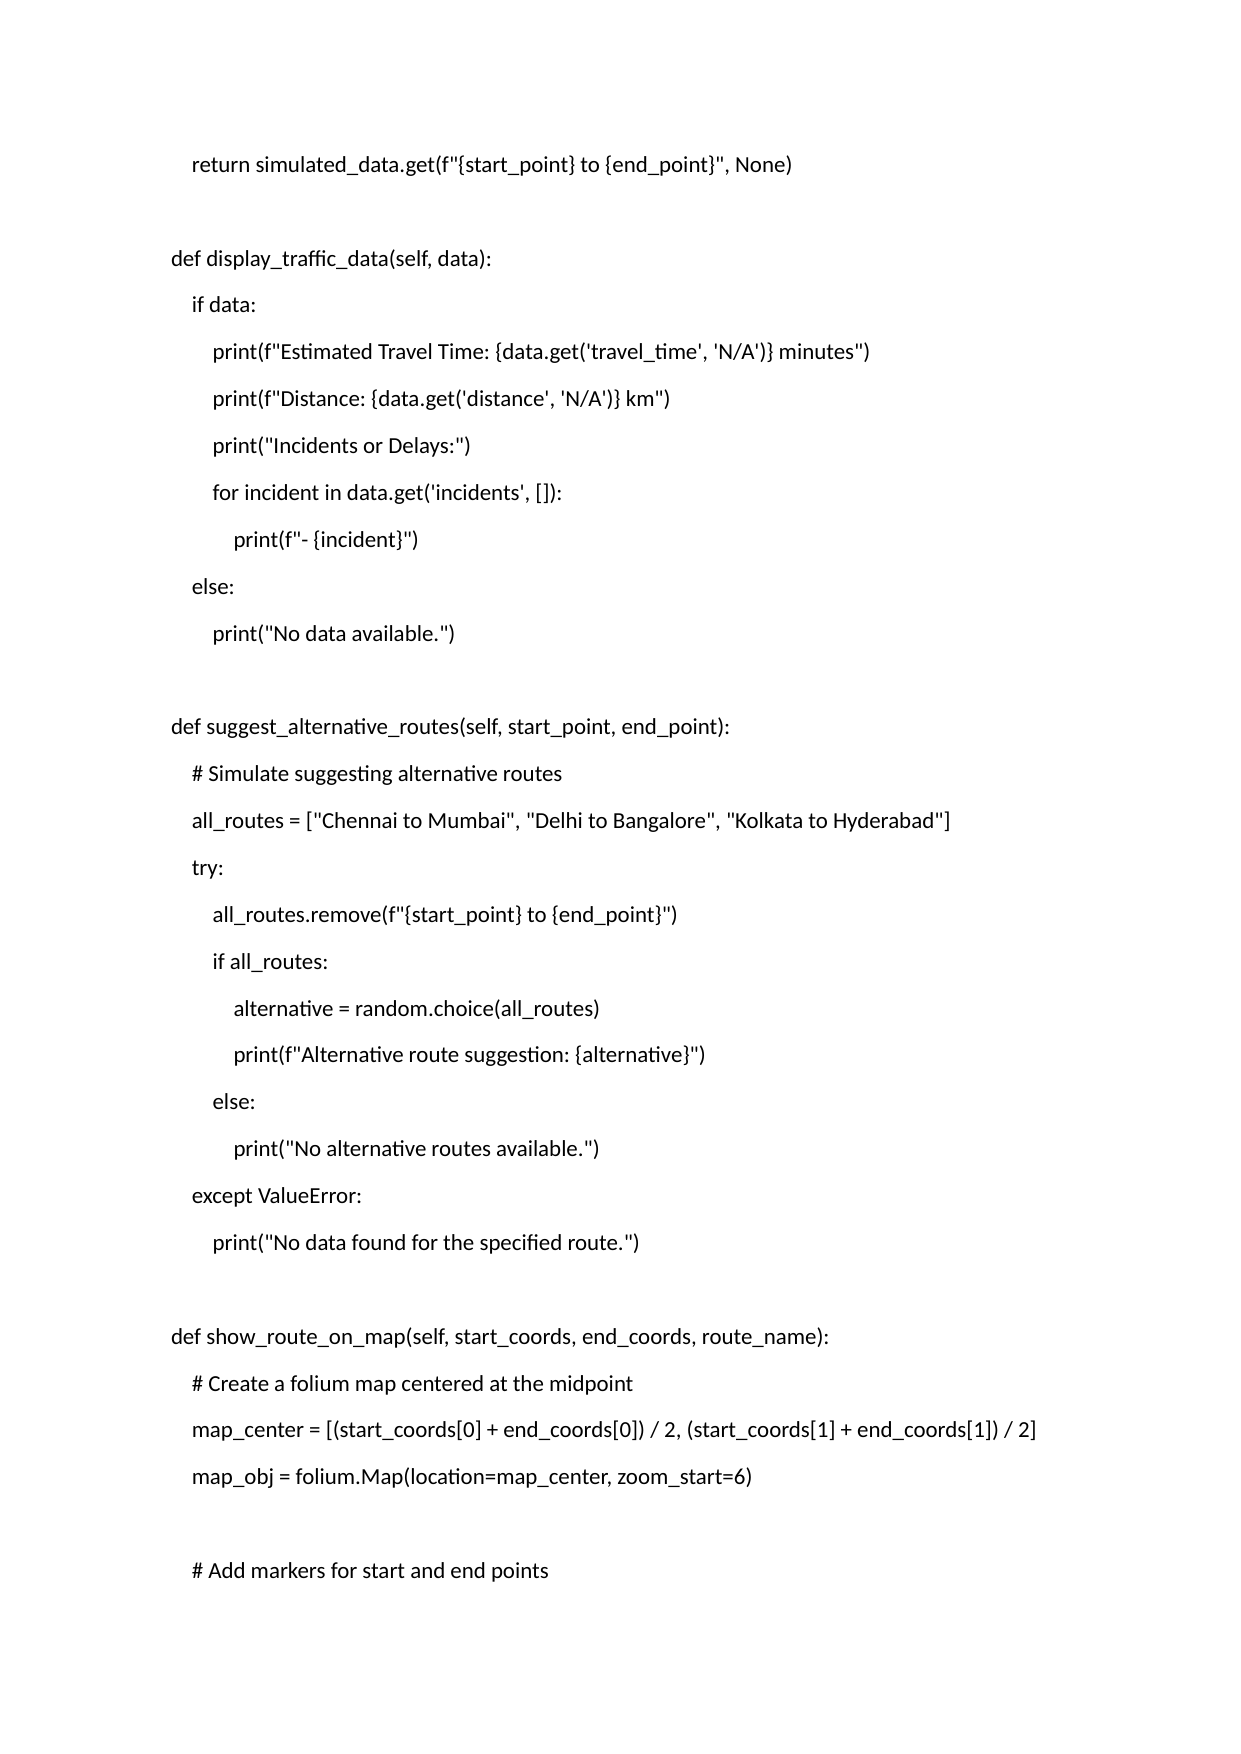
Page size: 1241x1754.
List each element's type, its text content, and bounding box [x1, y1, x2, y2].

text print(f"Estimated Travel Time: {data.get('travel_time', 'N/A')} minutes") [150, 337, 1090, 366]
text try: [150, 853, 1090, 881]
text # Create a folium map centered at the midpoint [150, 1369, 1090, 1397]
text # Add markers for start and end points [150, 1556, 1090, 1584]
text alternative = random.choice(all_routes) [150, 994, 1090, 1022]
text print(f"- {incident}") [150, 525, 1090, 553]
text print("No data found for the specified route.") [150, 1228, 1090, 1256]
text def display_traffic_data(self, data): [150, 244, 1090, 272]
text print(f"Alternative route suggestion: {alternative}") [150, 1041, 1090, 1069]
text def suggest_alternative_routes(self, start_point, end_point): [150, 712, 1090, 741]
text print("Incidents or Delays:") [150, 431, 1090, 459]
text else: [150, 572, 1090, 600]
text else: [150, 1087, 1090, 1116]
text map_center = [(start_coords[0] + end_coords[0]) / 2, (start_coords[1] + end_coords[1]) / 2] [150, 1416, 1090, 1444]
text all_routes = ["Chennai to Mumbai", "Delhi to Bangalore", "Kolkata to Hyderabad"] [150, 806, 1090, 834]
text all_routes.remove(f"{start_point} to {end_point}") [150, 900, 1090, 928]
text for incident in data.get('incidents', []): [150, 478, 1090, 506]
text # Simulate suggesting alternative routes [150, 759, 1090, 787]
text if data: [150, 291, 1090, 319]
text except ValueError: [150, 1181, 1090, 1209]
text print("No alternative routes available.") [150, 1134, 1090, 1162]
text map_obj = folium.Map(location=map_center, zoom_start=6) [150, 1462, 1090, 1491]
text return simulated_data.get(f"{start_point} to {end_point}", None) [150, 150, 1090, 178]
text if all_routes: [150, 947, 1090, 975]
text print("No data available.") [150, 619, 1090, 647]
text def show_route_on_map(self, start_coords, end_coords, route_name): [150, 1322, 1090, 1350]
text print(f"Distance: {data.get('distance', 'N/A')} km") [150, 384, 1090, 412]
